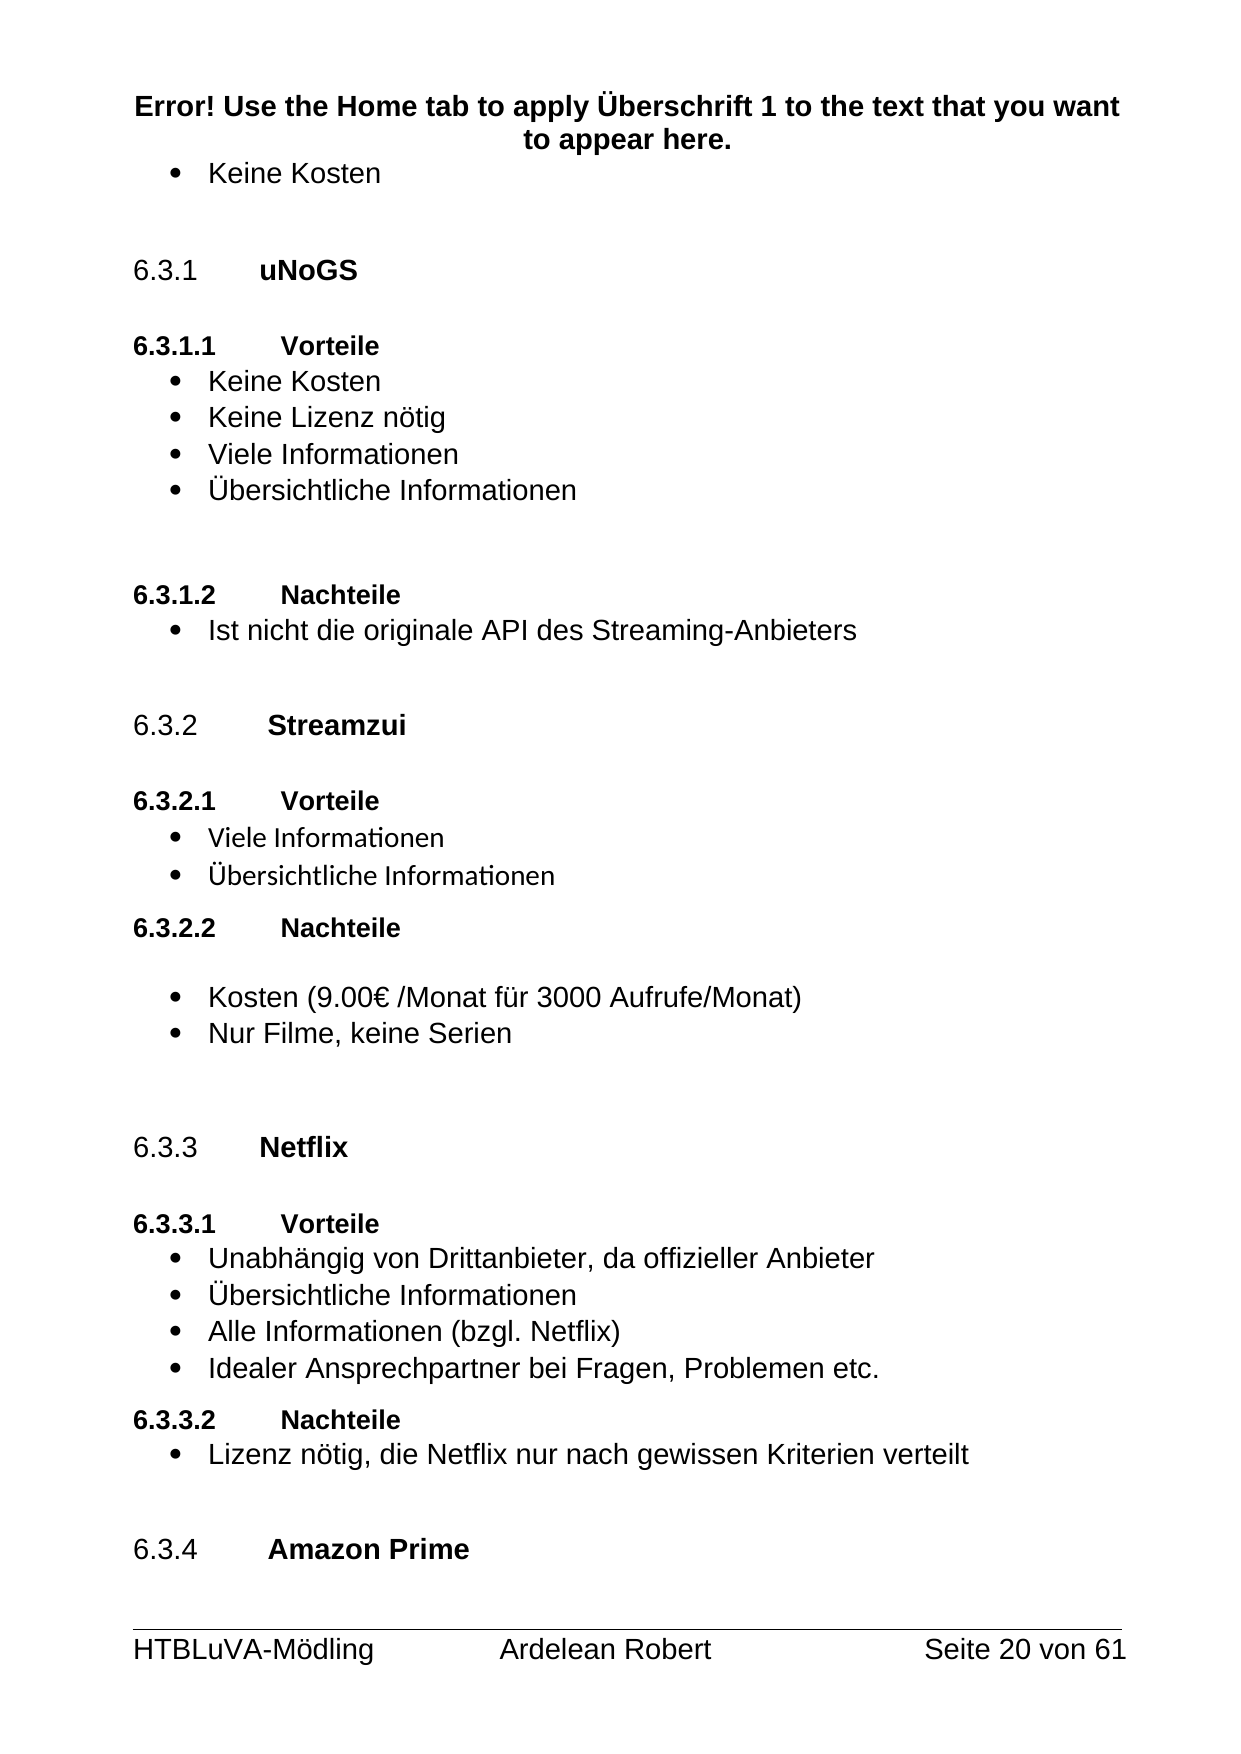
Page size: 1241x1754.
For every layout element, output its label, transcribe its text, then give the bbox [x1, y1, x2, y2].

list Übersichtliche Informationen [170, 1278, 1122, 1312]
subtitle Amazon Prime [133, 1532, 1122, 1566]
subtitle Nachteile [133, 1404, 1122, 1435]
list Keine Kosten [170, 156, 1122, 189]
list Lizenz nötig, die Netflix nur nach gewissen Kriterien verteilt [170, 1437, 1122, 1471]
list Keine Kosten [170, 364, 1122, 398]
list Keine Lizenz nötig [170, 401, 1122, 434]
list Übersichtliche Informationen [170, 473, 1122, 507]
list Unabhängig von Drittanbieter, da offizieller Anbieter [170, 1242, 1122, 1275]
subtitle Netflix [133, 1130, 1122, 1164]
list Kosten (9.00€ /Monat für 3000 Aufrufe/Monat) [170, 980, 1122, 1013]
subtitle uNoGS [133, 253, 1122, 286]
subtitle Streamzui [133, 708, 1122, 741]
list Übersichtliche Informationen [170, 857, 1122, 893]
list Alle Informationen (bzgl. Netflix) [170, 1314, 1122, 1348]
list Idealer Ansprechpartner bei Fragen, Problemen etc. [170, 1351, 1122, 1384]
list Nur Filme, keine Serien [170, 1016, 1122, 1050]
subtitle Nachteile [133, 579, 1122, 610]
subtitle Vorteile [133, 330, 1122, 362]
subtitle Vorteile [133, 1208, 1122, 1239]
subtitle Nachteile [133, 912, 1122, 944]
list Viele Informationen [170, 819, 1122, 854]
subtitle Vorteile [133, 785, 1122, 816]
list Viele Informationen [170, 437, 1122, 471]
list Ist nicht die originale API des Streaming-Anbieters [170, 613, 1122, 647]
